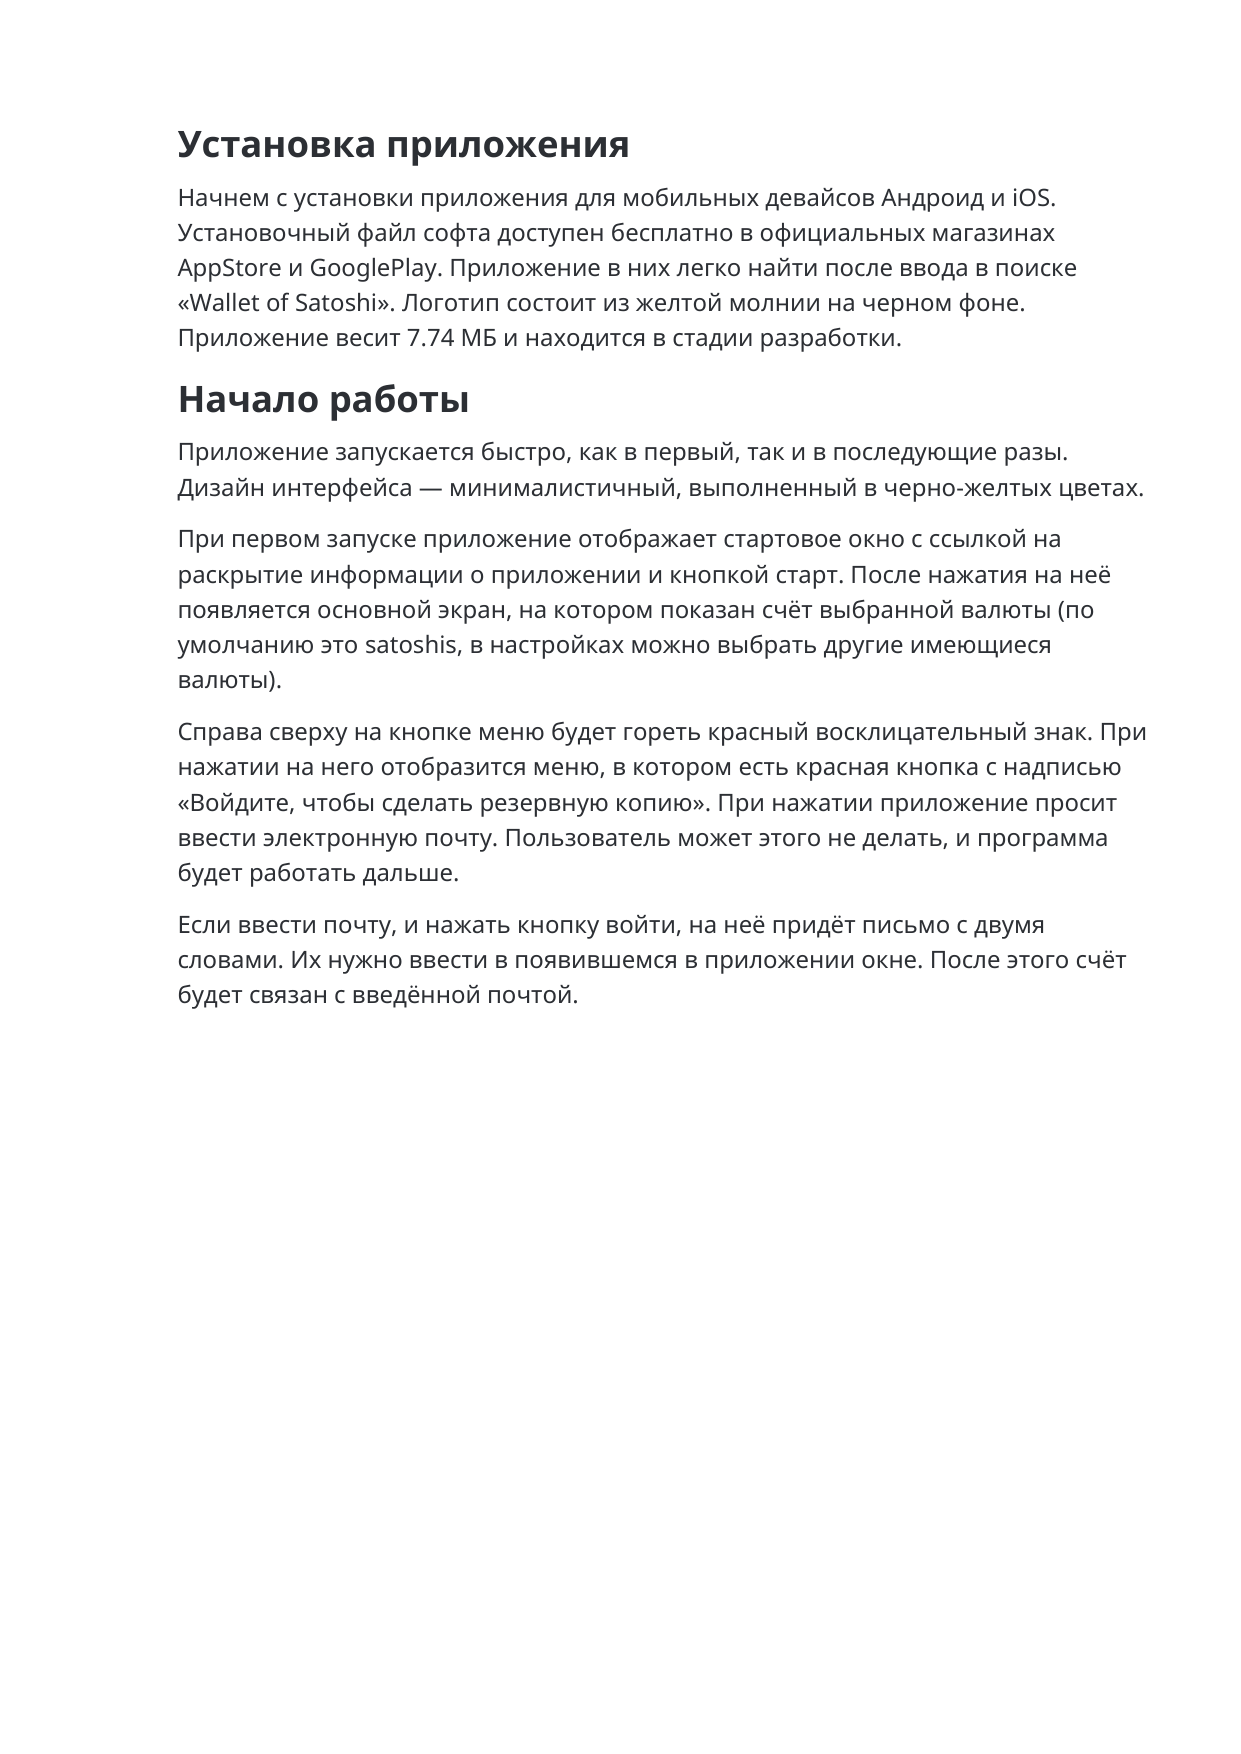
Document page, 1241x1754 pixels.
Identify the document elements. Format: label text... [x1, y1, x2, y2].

text Справа сверху на кнопке меню будет гореть красный восклицательный знак. При нажатии на него отобразится меню, в котором есть красная кнопка с надписью «Войдите, чтобы сделать резервную копию». При нажатии приложение просит ввести электронную почту. Пользователь может этого не делать, и программа будет работать дальше. [177, 715, 1152, 888]
text Если ввести почту, и нажать кнопку войти, на неё придёт письмо с двумя словами. Их нужно ввести в появившемся в приложении окне. После этого счёт будет связан с введённой почтой. [177, 908, 1152, 1011]
text Установка приложения [177, 118, 1152, 168]
text Начало работы [177, 373, 1152, 423]
text Приложение запускается быстро, как в первый, так и в последующие разы. Дизайн интерфейса — минималистичный, выполненный в черно-желтых цветах. [177, 435, 1152, 503]
text Начнем с установки приложения для мобильных девайсов Андроид и iOS. Установочный файл софта доступен бесплатно в официальных магазинах AppStore и GooglePlay. Приложение в них легко найти после ввода в поиске «Wallet of Satoshi». Логотип состоит из желтой молнии на черном фоне. Приложение весит 7.74 МБ и находится в стадии разработки. [177, 180, 1152, 354]
text При первом запуске приложение отображает стартовое окно с ссылкой на раскрытие информации о приложении и кнопкой старт. После нажатия на неё появляется основной экран, на котором показан счёт выбранной валюты (по умолчанию это satoshis, в настройках можно выбрать другие имеющиеся валюты). [177, 522, 1152, 696]
